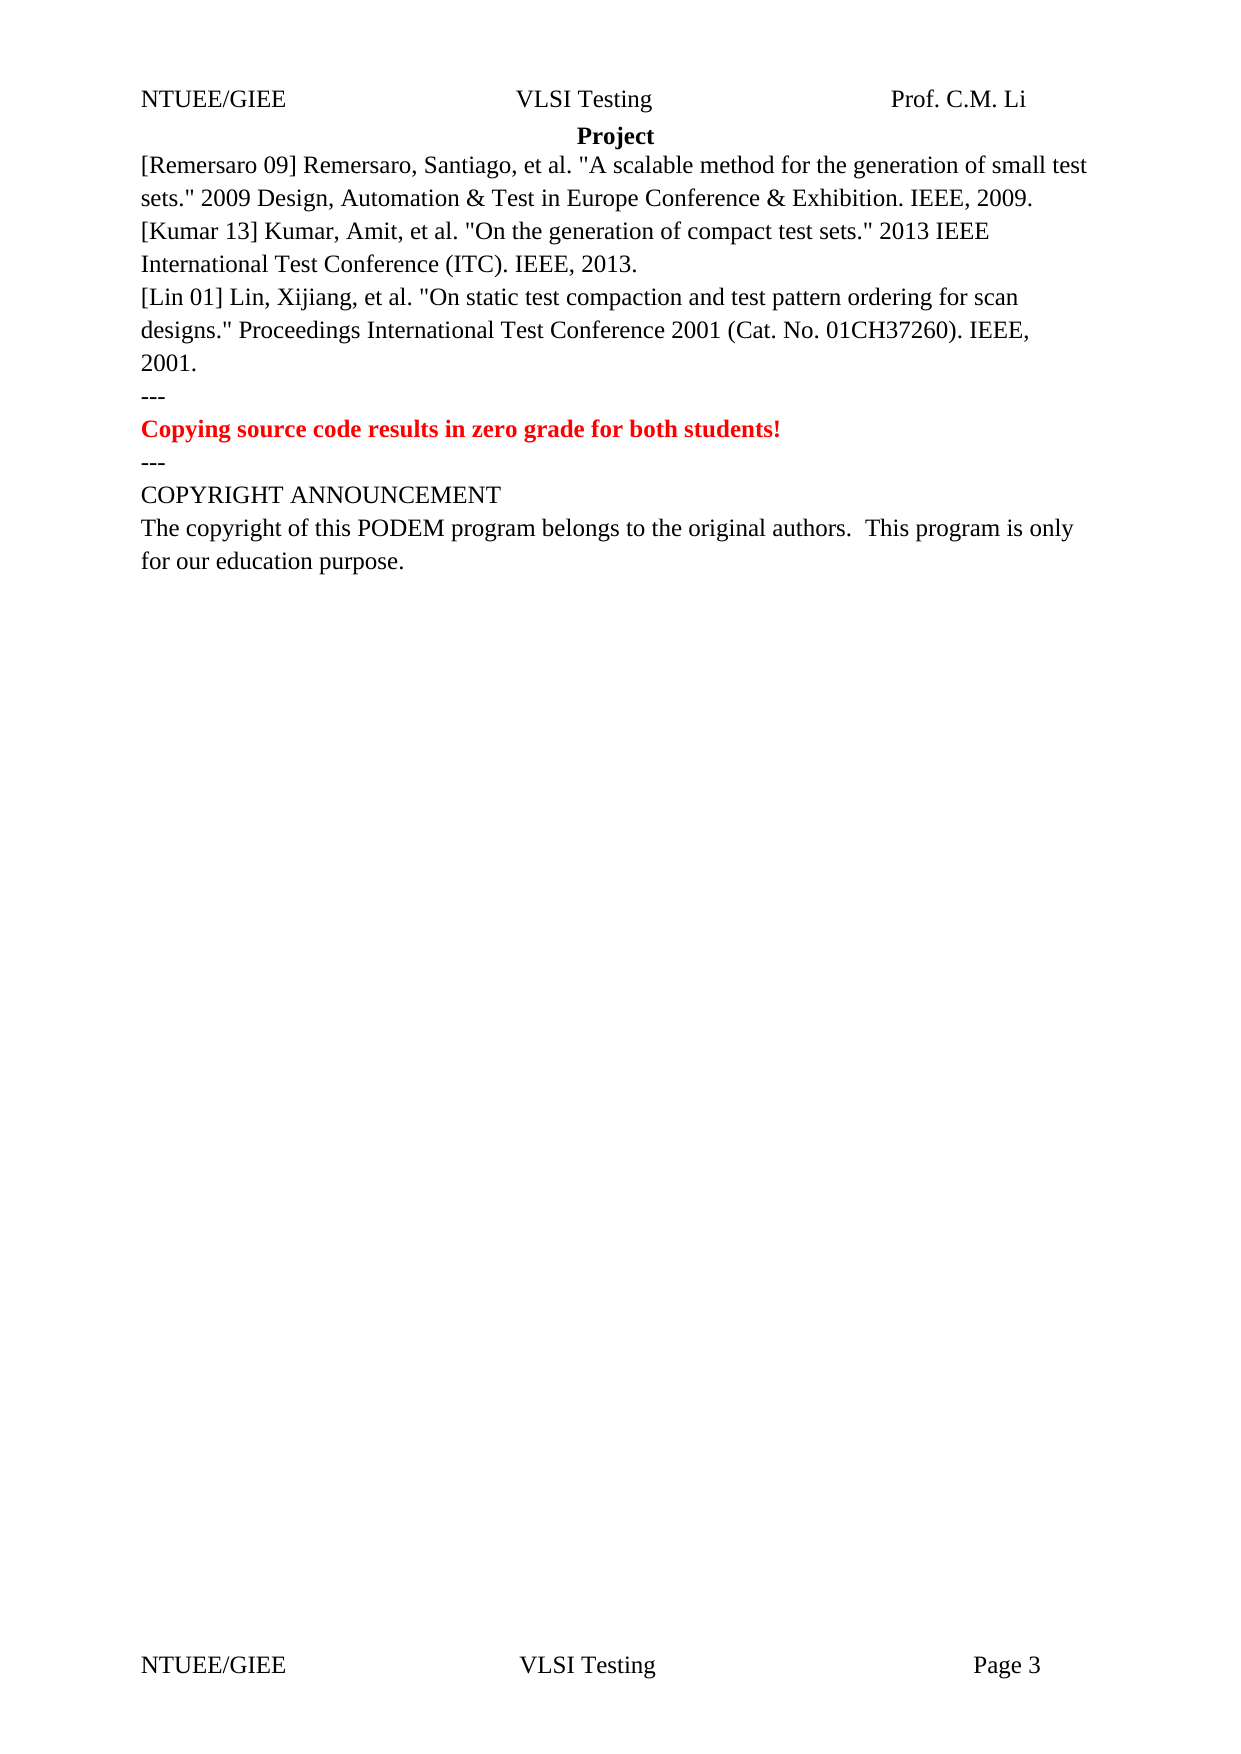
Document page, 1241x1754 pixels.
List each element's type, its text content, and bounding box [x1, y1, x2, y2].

text [Lin 01] Lin, Xijiang, et al. "On static test compaction and test pattern ordering for scan designs." Proceedings International Test Conference 2001 (Cat. No. 01CH37260). IEEE, 2001. [141, 282, 1090, 377]
text --- [141, 381, 1090, 410]
text --- [141, 447, 1090, 476]
text Copying source code results in zero grade for both students! [141, 414, 1090, 443]
text [Remersaro 09] Remersaro, Santiago, et al. "A scalable method for the generation of small test sets." 2009 Design, Automation & Test in Europe Conference & Exhibition. IEEE, 2009. [141, 150, 1090, 212]
text [Kumar 13] Kumar, Amit, et al. "On the generation of compact test sets." 2013 IEEE International Test Conference (ITC). IEEE, 2013. [141, 216, 1090, 278]
text COPYRIGHT ANNOUNCEMENT [141, 480, 1090, 509]
text The copyright of this PODEM program belongs to the original authors. This program is only for our education purpose. [141, 513, 1090, 575]
